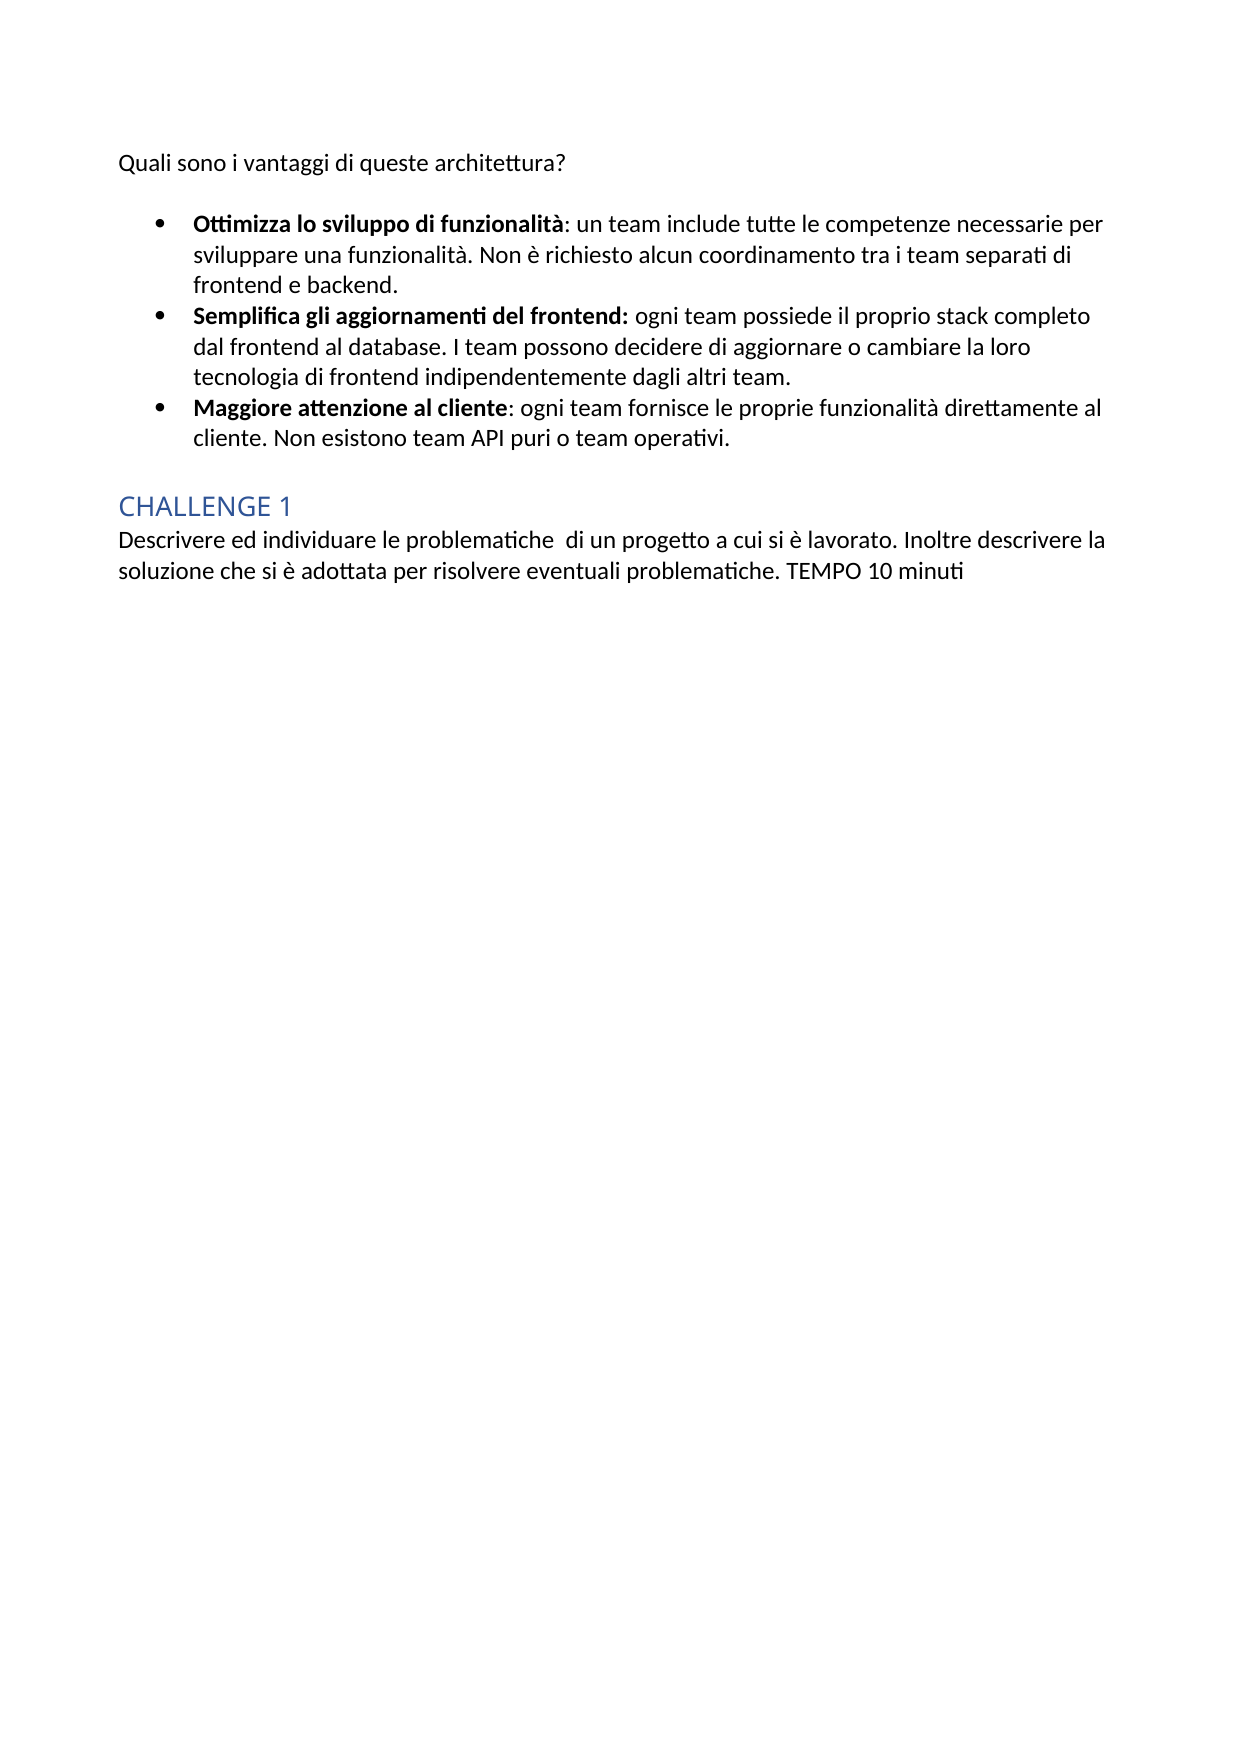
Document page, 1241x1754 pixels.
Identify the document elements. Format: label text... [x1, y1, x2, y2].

list Semplifica gli aggiornamenti del frontend: ogni team possiede il proprio stack completo dal frontend al database. I team possono decidere di aggiornare o cambiare la loro tecnologia di frontend indipendentemente dagli altri team. [156, 300, 1122, 392]
subtitle CHALLENGE 1 [118, 487, 1122, 524]
text Descrivere ed individuare le problematiche di un progetto a cui si è lavorato. Inoltre descrivere la soluzione che si è adottata per risolvere eventuali problematiche. TEMPO 10 minuti [118, 524, 1122, 585]
list Ottimizza lo sviluppo di funzionalità: un team include tutte le competenze necessarie per sviluppare una funzionalità. Non è richiesto alcun coordinamento tra i team separati di frontend e backend. [156, 209, 1122, 300]
list Maggiore attenzione al cliente: ogni team fornisce le proprie funzionalità direttamente al cliente. Non esistono team API puri o team operativi. [156, 392, 1122, 453]
text Quali sono i vantaggi di queste architettura? [118, 148, 1122, 178]
